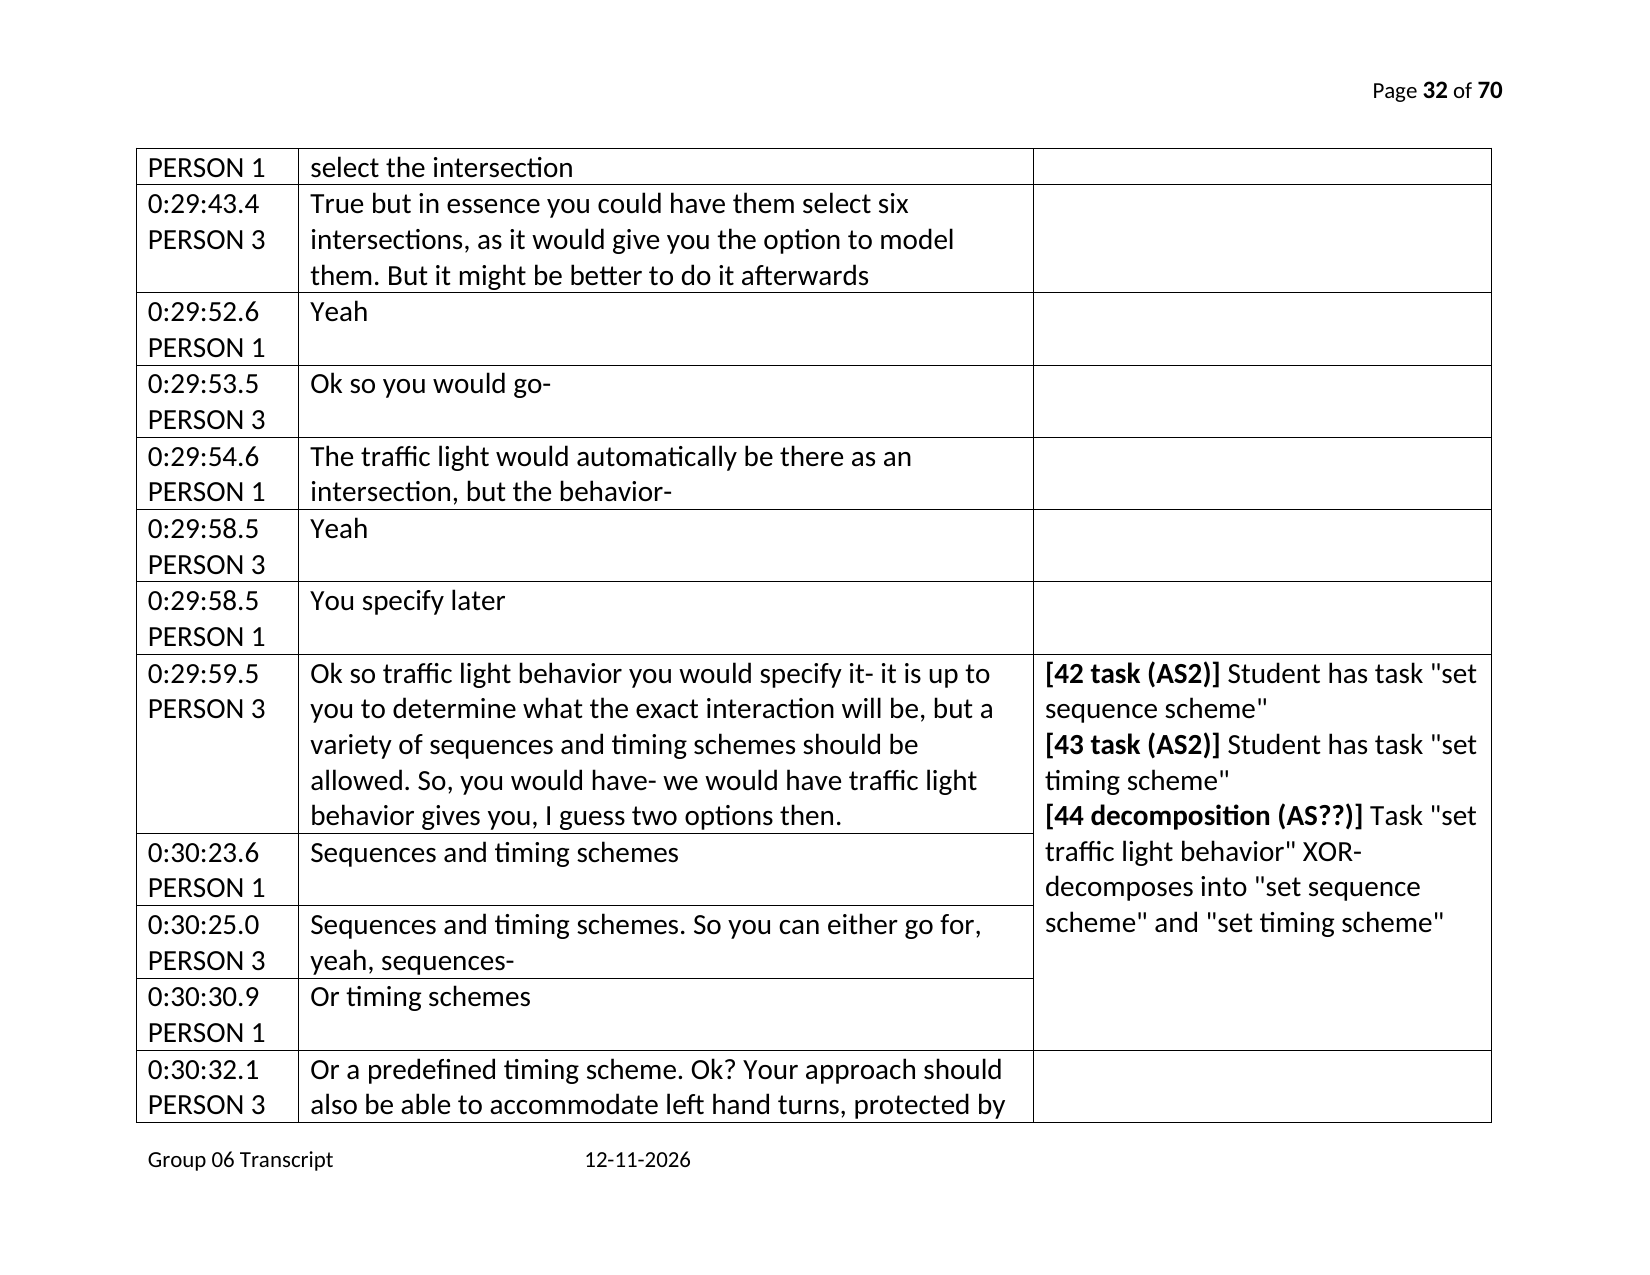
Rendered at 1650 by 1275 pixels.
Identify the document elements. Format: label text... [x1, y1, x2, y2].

table_cell [1034, 293, 1491, 364]
table_cell [1034, 1051, 1491, 1122]
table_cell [299, 1051, 1033, 1122]
table_cell [1034, 438, 1491, 509]
table_cell 0:29:54.6 PERSON 1 [137, 438, 298, 509]
table_cell You specify later [299, 582, 1033, 654]
table_cell 0:29:43.4 PERSON 3 [137, 185, 298, 292]
table_cell 0:29:59.5 PERSON 3 [137, 655, 298, 833]
table_cell 0:29:53.5 PERSON 3 [137, 366, 298, 437]
table_cell [1034, 510, 1491, 581]
table_cell [42 task (AS2)] Student has task "set sequence scheme" [43 task (AS2)] Student has task "set timing scheme" [44 decomposition (AS??)] Task "set traffic light behavior" XOR-decomposes into "set sequence scheme" and "set timing scheme" [1034, 655, 1491, 1050]
table_cell 0:30:30.9 PERSON 1 [137, 979, 298, 1050]
table_cell The traffic light would automatically be there as an intersection, but the behavior- [299, 438, 1033, 509]
table_cell 0:29:52.6 PERSON 1 [137, 293, 298, 364]
table_cell Yeah [299, 510, 1033, 581]
table_cell Sequences and timing schemes [299, 834, 1033, 905]
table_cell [299, 149, 1033, 184]
table_cell Ok so traffic light behavior you would specify it- it is up to you to determine what the exact interaction will be, but a variety of sequences and timing schemes should be allowed. So, you would have- we would have traffic light behavior gives you, I guess two options then. [299, 655, 1033, 833]
table_cell Or timing schemes [299, 979, 1033, 1050]
table_cell [1034, 185, 1491, 292]
table_cell 0:30:25.0 PERSON 3 [137, 906, 298, 977]
table_cell Sequences and timing schemes. So you can either go for, yeah, sequences- [299, 906, 1033, 977]
table_cell 0:29:58.5 PERSON 1 [137, 582, 298, 654]
table_cell 0:29:36.0 PERSON 1 [137, 149, 298, 184]
table_cell 0:29:58.5 PERSON 3 [137, 510, 298, 581]
table_cell 0:30:32.1 PERSON 3 [137, 1051, 298, 1122]
table_cell 0:30:23.6 PERSON 1 [137, 834, 298, 905]
table_cell True but in essence you could have them select six intersections, as it would give you the option to model them. But it might be better to do it afterwards [299, 185, 1033, 292]
table_cell [1034, 366, 1491, 437]
table_cell Ok so you would go- [299, 366, 1033, 437]
table_cell [1034, 582, 1491, 654]
table_cell Yeah [299, 293, 1033, 364]
